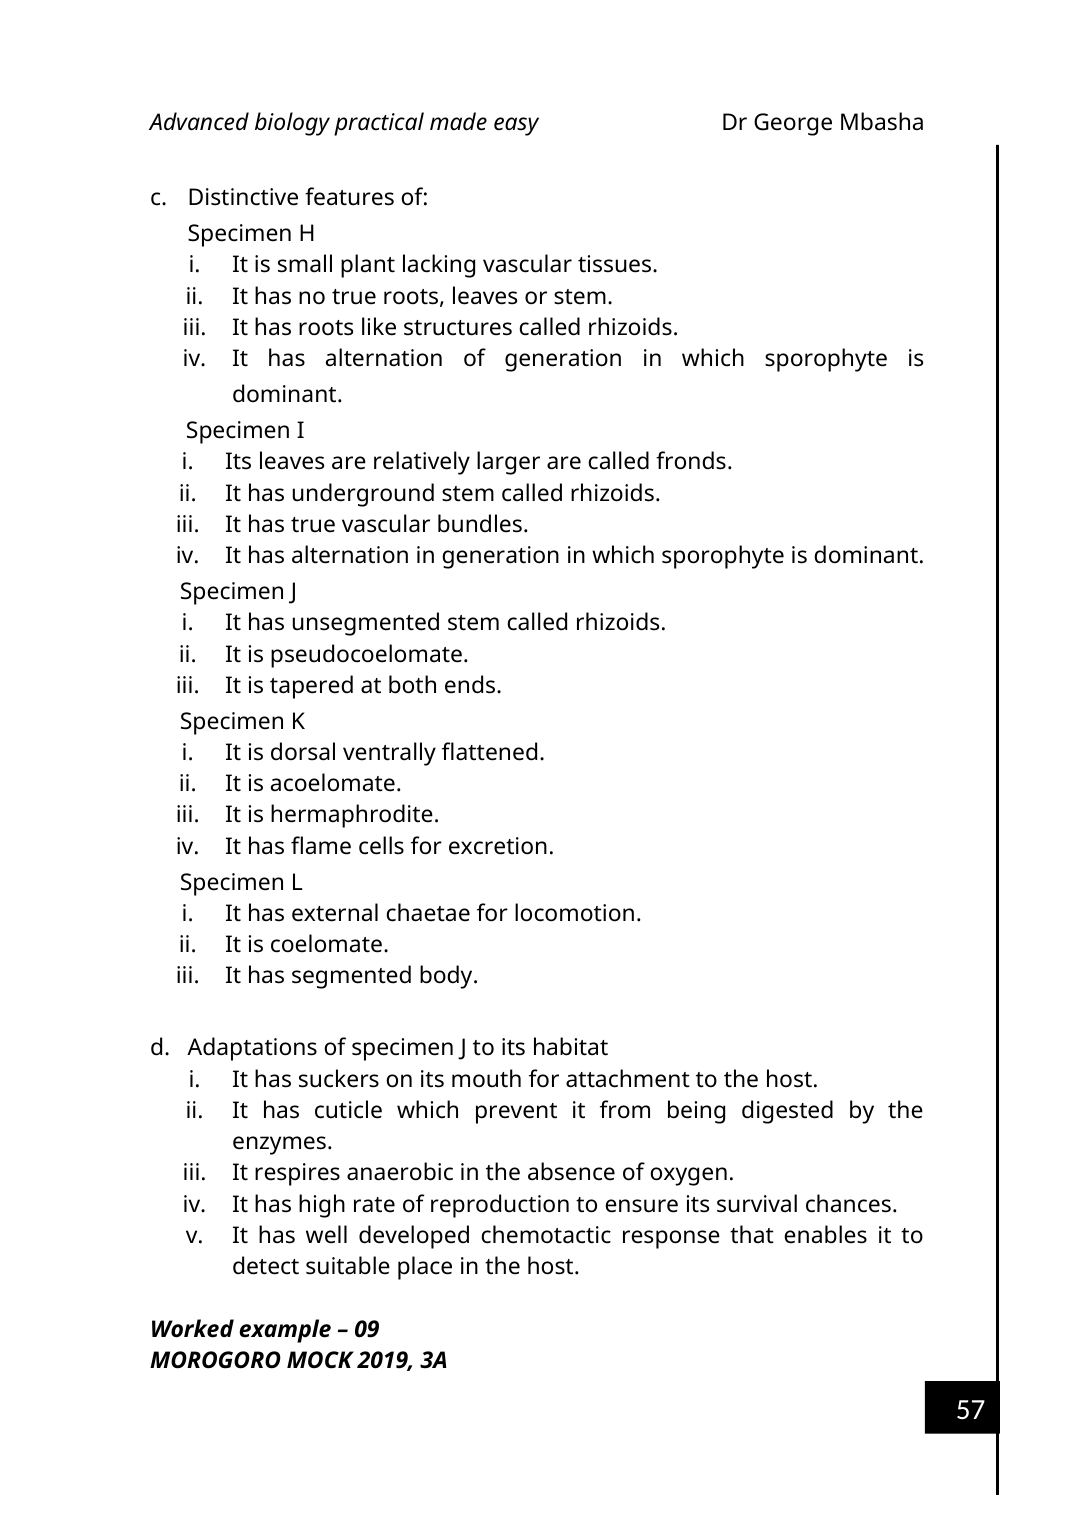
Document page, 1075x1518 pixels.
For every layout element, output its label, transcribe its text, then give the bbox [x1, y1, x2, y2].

list It has flame cells for excretion. [187, 830, 925, 861]
list Specimen H [187, 217, 925, 248]
list It is tapered at both ends. [187, 669, 925, 700]
list Its leaves are relatively larger are called fronds. [187, 445, 925, 477]
list It has unsegmented stem called rhizoids. [187, 606, 925, 637]
text Specimen I [150, 414, 925, 445]
list Adaptations of specimen J to its habitat [150, 1031, 925, 1062]
list It is dorsal ventrally flattened. [187, 736, 925, 767]
text Worked example – 09 [150, 1312, 925, 1344]
list It is small plant lacking vascular tissues. [194, 248, 925, 280]
list It is acoelomate. [187, 767, 925, 798]
text MOROGORO MOCK 2019, 3A [150, 1344, 925, 1375]
list It has cuticle which prevent it from being digested by the enzymes. [194, 1094, 925, 1156]
text Specimen K [150, 705, 925, 736]
list It has true vascular bundles. [187, 508, 925, 539]
list It has external chaetae for locomotion. [187, 897, 925, 928]
text Specimen L [150, 866, 925, 897]
list It has suckers on its mouth for attachment to the host. [194, 1062, 925, 1094]
list It has alternation in generation in which sporophyte is dominant. [187, 539, 925, 570]
list It has alternation of generation in which sporophyte is dominant. [194, 342, 925, 409]
list Distinctive features of: [150, 181, 925, 212]
list It is hermaphrodite. [187, 798, 925, 830]
list It has roots like structures called rhizoids. [194, 311, 925, 342]
list It has underground stem called rhizoids. [187, 477, 925, 508]
list It has well developed chemotactic response that enables it to detect suitable place in the host. [194, 1219, 925, 1281]
text Specimen J [150, 575, 925, 606]
list It respires anaerobic in the absence of oxygen. [194, 1156, 925, 1187]
list It is coelomate. [187, 928, 925, 959]
list It is pseudocoelomate. [187, 637, 925, 669]
list It has high rate of reproduction to ensure its survival chances. [194, 1187, 925, 1219]
list It has segmented body. [187, 959, 925, 991]
list It has no true roots, leaves or stem. [194, 280, 925, 311]
